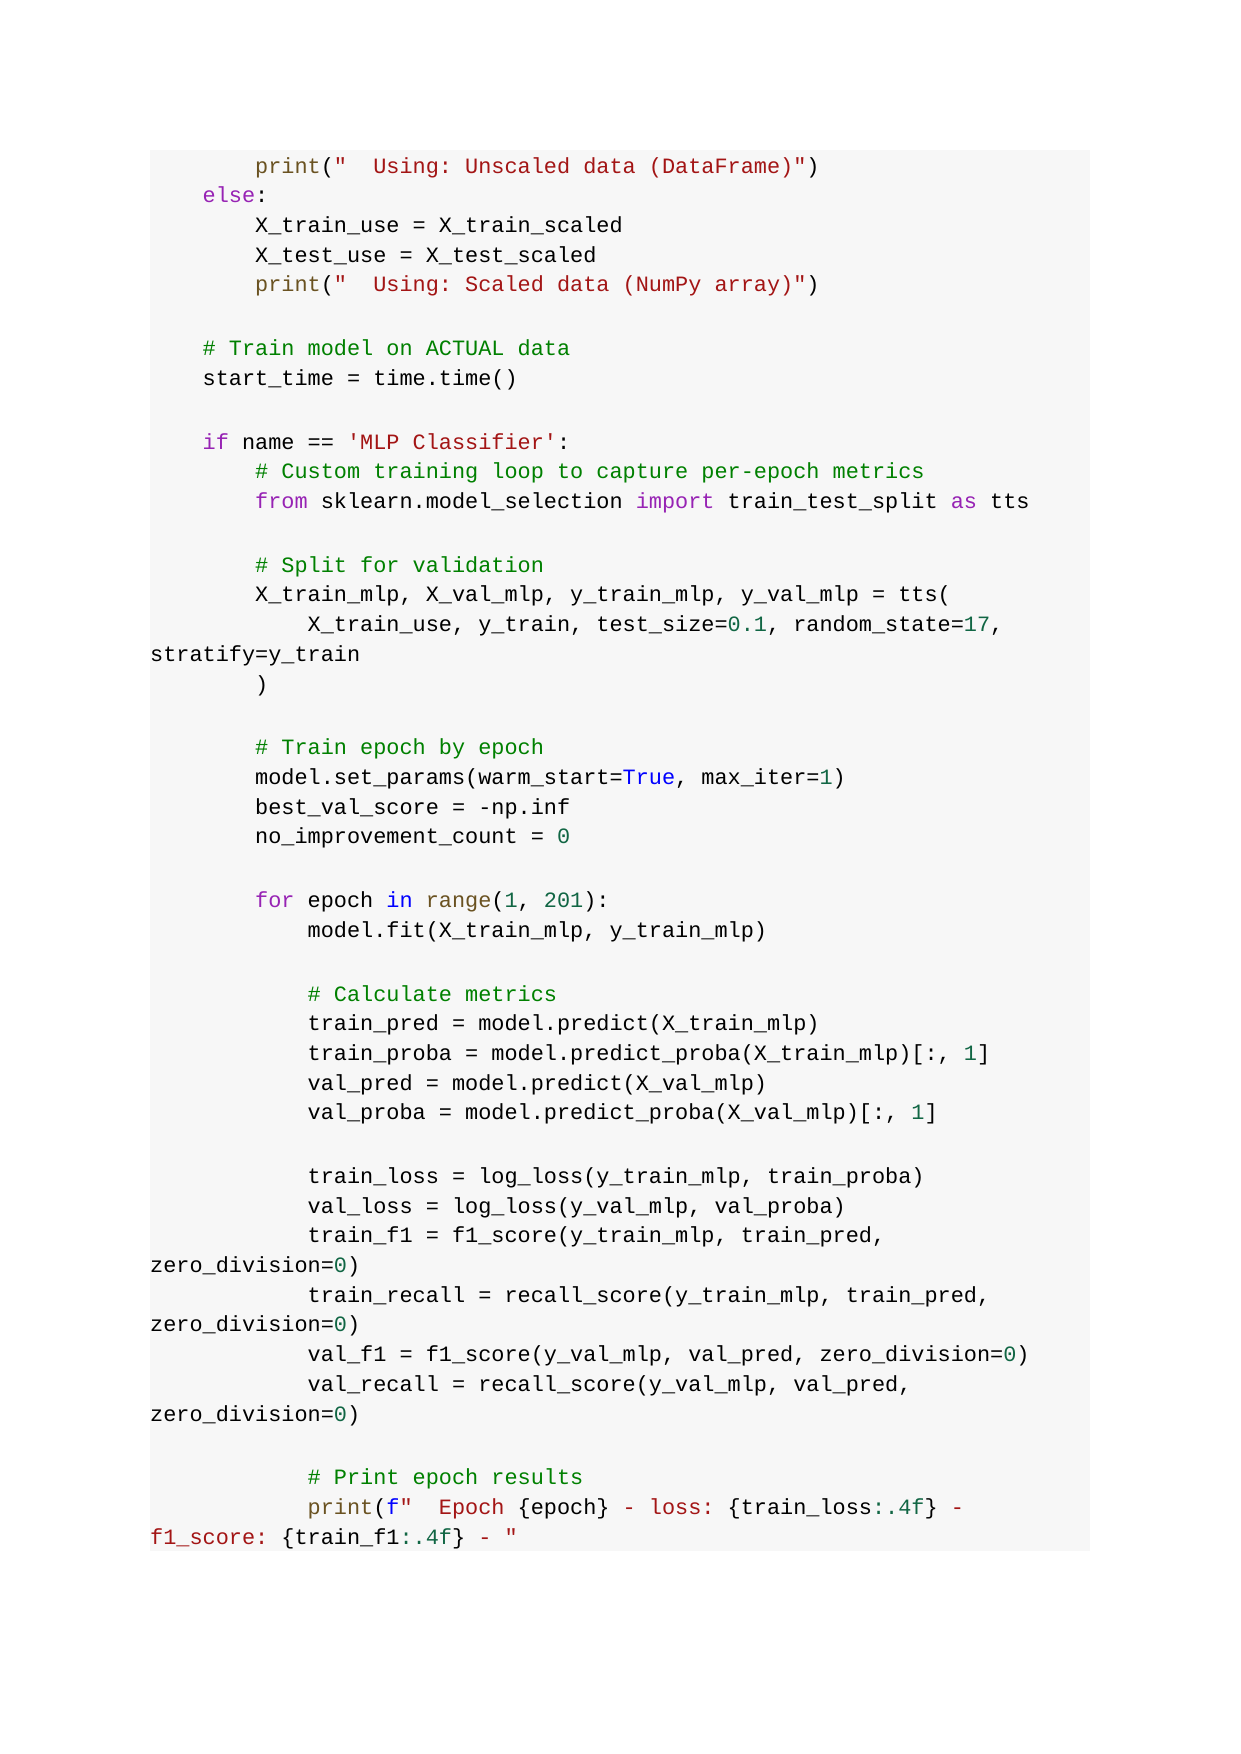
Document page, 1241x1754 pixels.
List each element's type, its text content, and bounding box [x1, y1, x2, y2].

text # Calculate metrics [150, 978, 1090, 1007]
text model.fit(X_train_mlp, y_train_mlp) [150, 914, 1090, 944]
text else: [150, 180, 1090, 209]
text for epoch in range(1, 201): [150, 884, 1090, 914]
text train_f1 = f1_score(y_train_mlp, train_pred, zero_division=0) [150, 1220, 1090, 1279]
text # Print epoch results [150, 1462, 1090, 1491]
text from sklearn.model_selection import train_test_split as tts [150, 485, 1090, 515]
text val_loss = log_loss(y_val_mlp, val_proba) [150, 1190, 1090, 1220]
text X_train_mlp, X_val_mlp, y_train_mlp, y_val_mlp = tts( [150, 579, 1090, 608]
text print(f" Epoch {epoch} - loss: {train_loss:.4f} - f1_score: {train_f1:.4f} - " [150, 1491, 1090, 1551]
text if name == 'MLP Classifier': [150, 426, 1090, 456]
text best_val_score = -np.inf [150, 791, 1090, 821]
text train_pred = model.predict(X_train_mlp) [150, 1007, 1090, 1037]
text ) [150, 668, 1090, 697]
text model.set_params(warm_start=True, max_iter=1) [150, 761, 1090, 791]
text train_loss = log_loss(y_train_mlp, train_proba) [150, 1160, 1090, 1190]
text val_pred = model.predict(X_val_mlp) [150, 1067, 1090, 1097]
text print(" Using: Scaled data (NumPy array)") [150, 269, 1090, 298]
text start_time = time.time() [150, 362, 1090, 392]
text X_train_use = X_train_scaled [150, 209, 1090, 239]
text # Train model on ACTUAL data [150, 332, 1090, 362]
text train_proba = model.predict_proba(X_train_mlp)[:, 1] [150, 1037, 1090, 1067]
text val_recall = recall_score(y_val_mlp, val_pred, zero_division=0) [150, 1368, 1090, 1427]
text no_improvement_count = 0 [150, 821, 1090, 850]
text # Train epoch by epoch [150, 732, 1090, 761]
text # Custom training loop to capture per-epoch metrics [150, 456, 1090, 485]
text print(" Using: Unscaled data (DataFrame)") [150, 150, 1090, 180]
text X_test_use = X_test_scaled [150, 239, 1090, 269]
text X_train_use, y_train, test_size=0.1, random_state=17, stratify=y_train [150, 608, 1090, 668]
text val_proba = model.predict_proba(X_val_mlp)[:, 1] [150, 1097, 1090, 1126]
text train_recall = recall_score(y_train_mlp, train_pred, zero_division=0) [150, 1279, 1090, 1338]
text # Split for validation [150, 549, 1090, 579]
text val_f1 = f1_score(y_val_mlp, val_pred, zero_division=0) [150, 1338, 1090, 1368]
